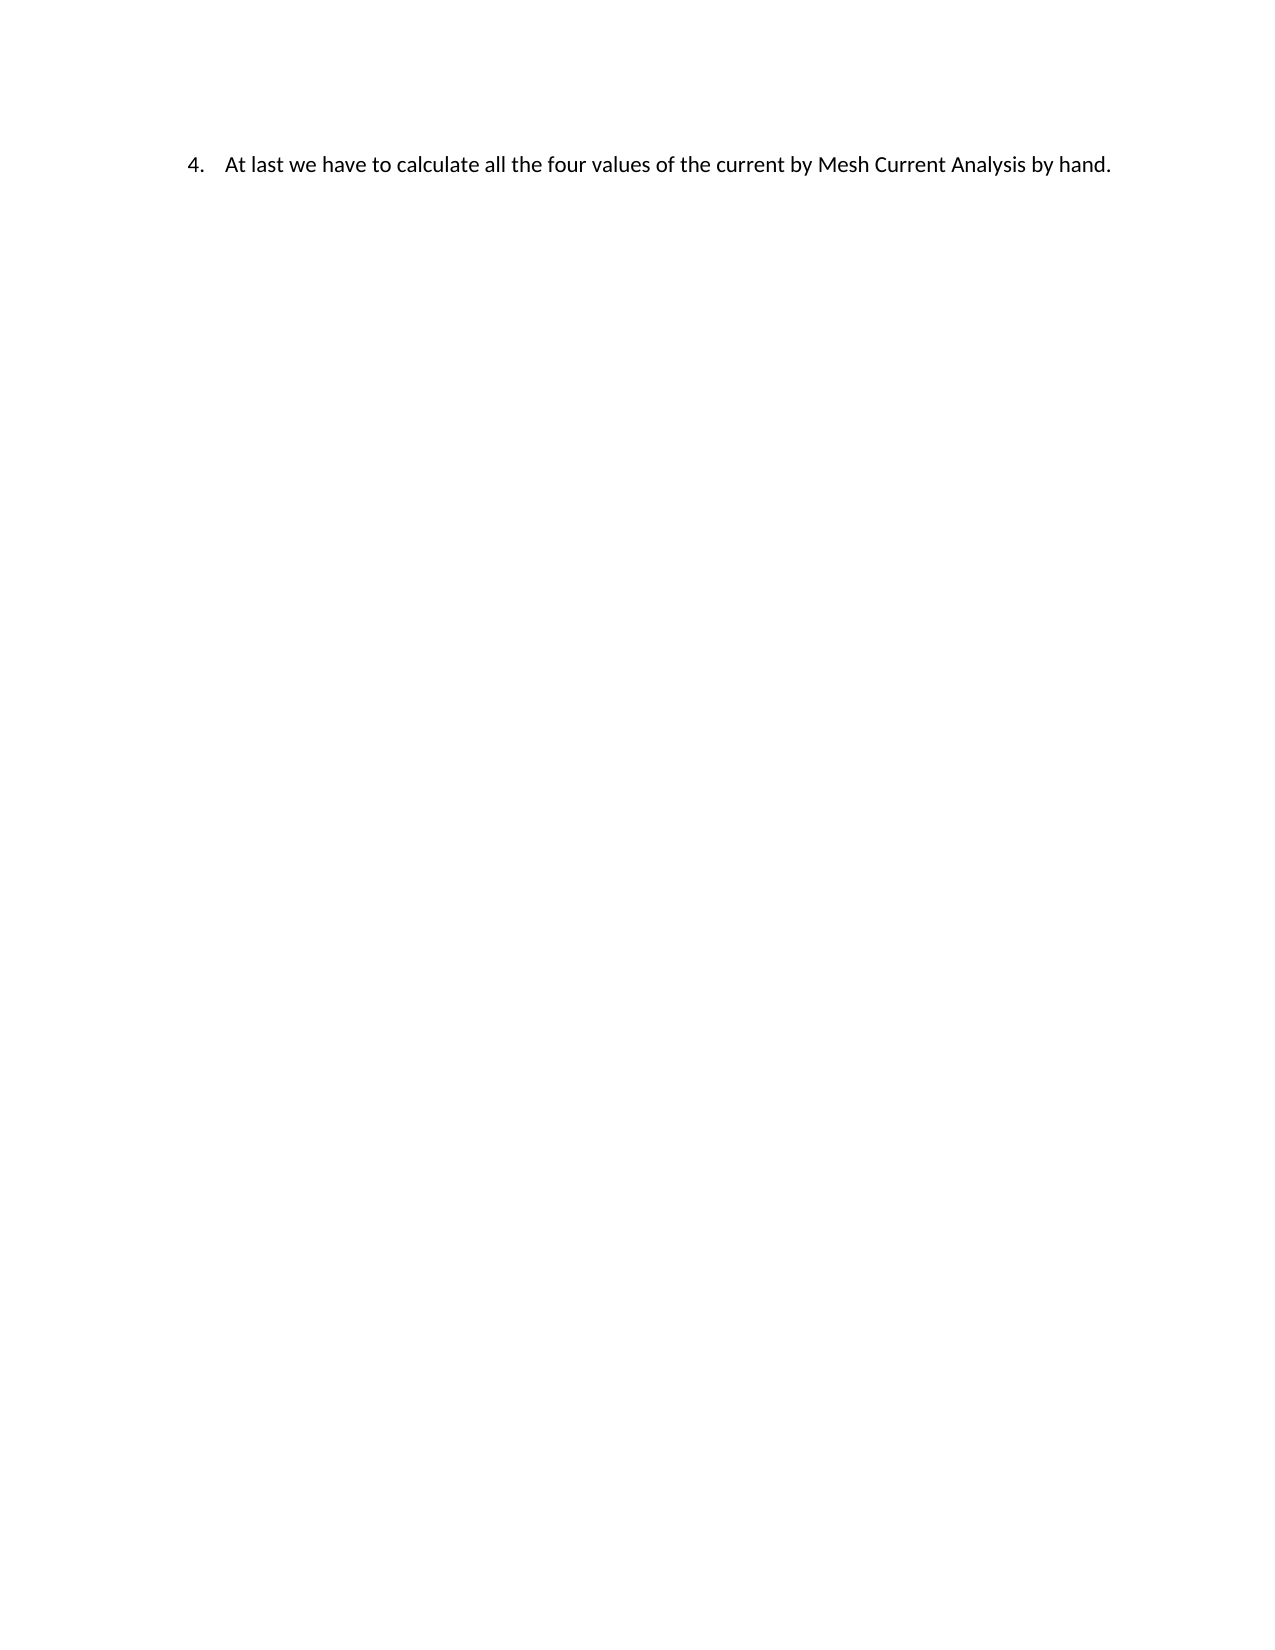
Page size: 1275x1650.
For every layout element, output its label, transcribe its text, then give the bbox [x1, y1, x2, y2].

list At last we have to calculate all the four values of the current by Mesh Current Analysis by hand. [187, 150, 1125, 178]
